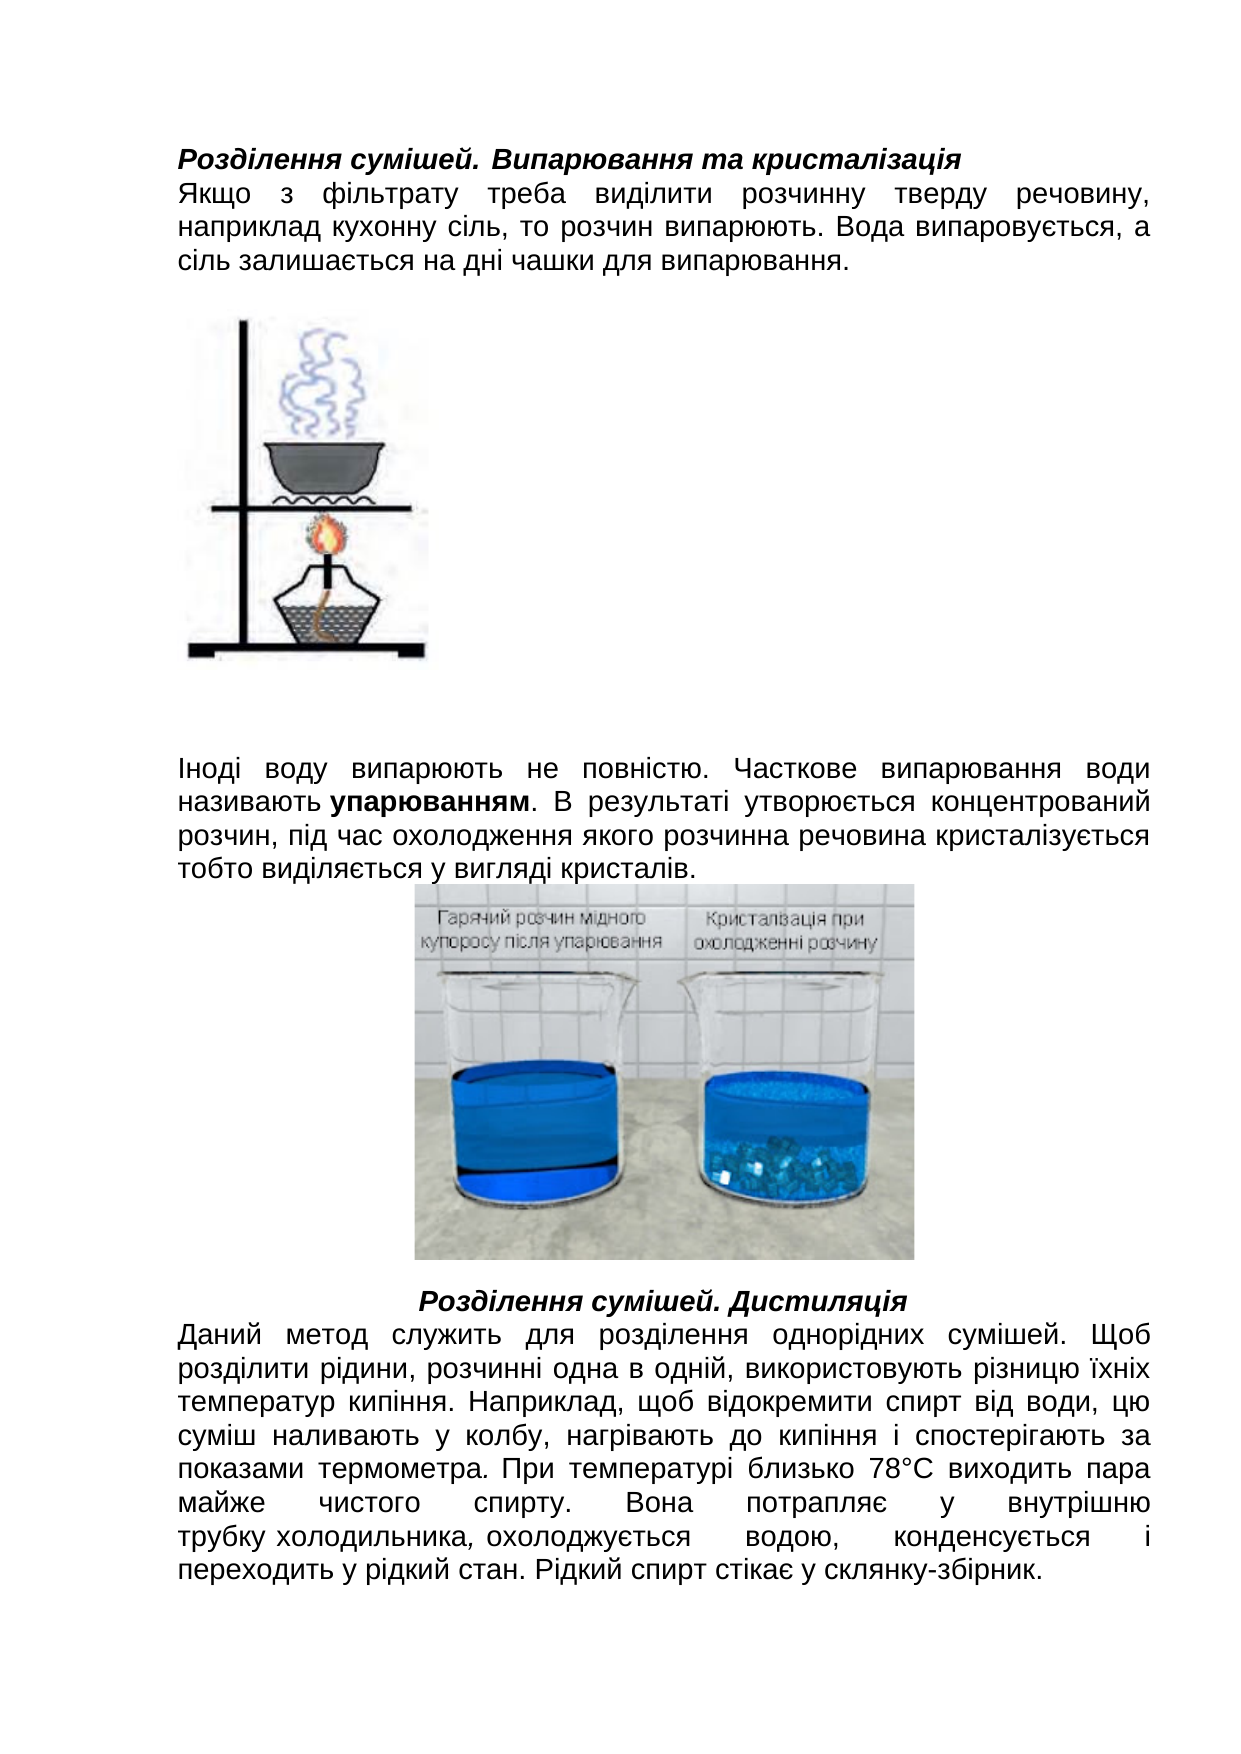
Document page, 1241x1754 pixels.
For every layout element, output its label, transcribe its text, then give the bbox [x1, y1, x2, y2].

text Розділення сумішей. Випарювання та кристалізація [177, 142, 1152, 176]
text Іноді воду випарюють не повністю. Часткове випарювання води називають упарюванням. В результаті утворюється концентрований розчин, під час охолодження якого розчинна речовина кристалізується тобто виділяється у вигляді кристалів. [177, 751, 1152, 885]
text Даний метод служить для розділення однорідних сумішей. Щоб розділити рідини, розчинні одна в одній, використовують різницю їхніх температур кипіння. Наприклад, щоб відокремити спирт від води, цю суміш наливають у колбу, нагрівають до кипіння і спостерігають за показами термометра. При температурі близько 78°С виходить пара майже чистого спирту. Вона потрапляє у внутрішню трубку холодильника, охолоджується водою, конденсується і переходить у рідкий стан. Рідкий спирт стікає у склянку-збірник. [177, 1317, 1152, 1586]
text Розділення сумішей. Дистиляція [177, 1284, 1152, 1317]
picture [414, 884, 915, 1260]
text Якщо з фільтрату треба виділити розчинну тверду речовину, наприклад кухонну сіль, то розчин випарюють. Вода випаровується, а сіль залишається на дні чашки для випарювання. [177, 176, 1152, 276]
picture [177, 309, 449, 670]
